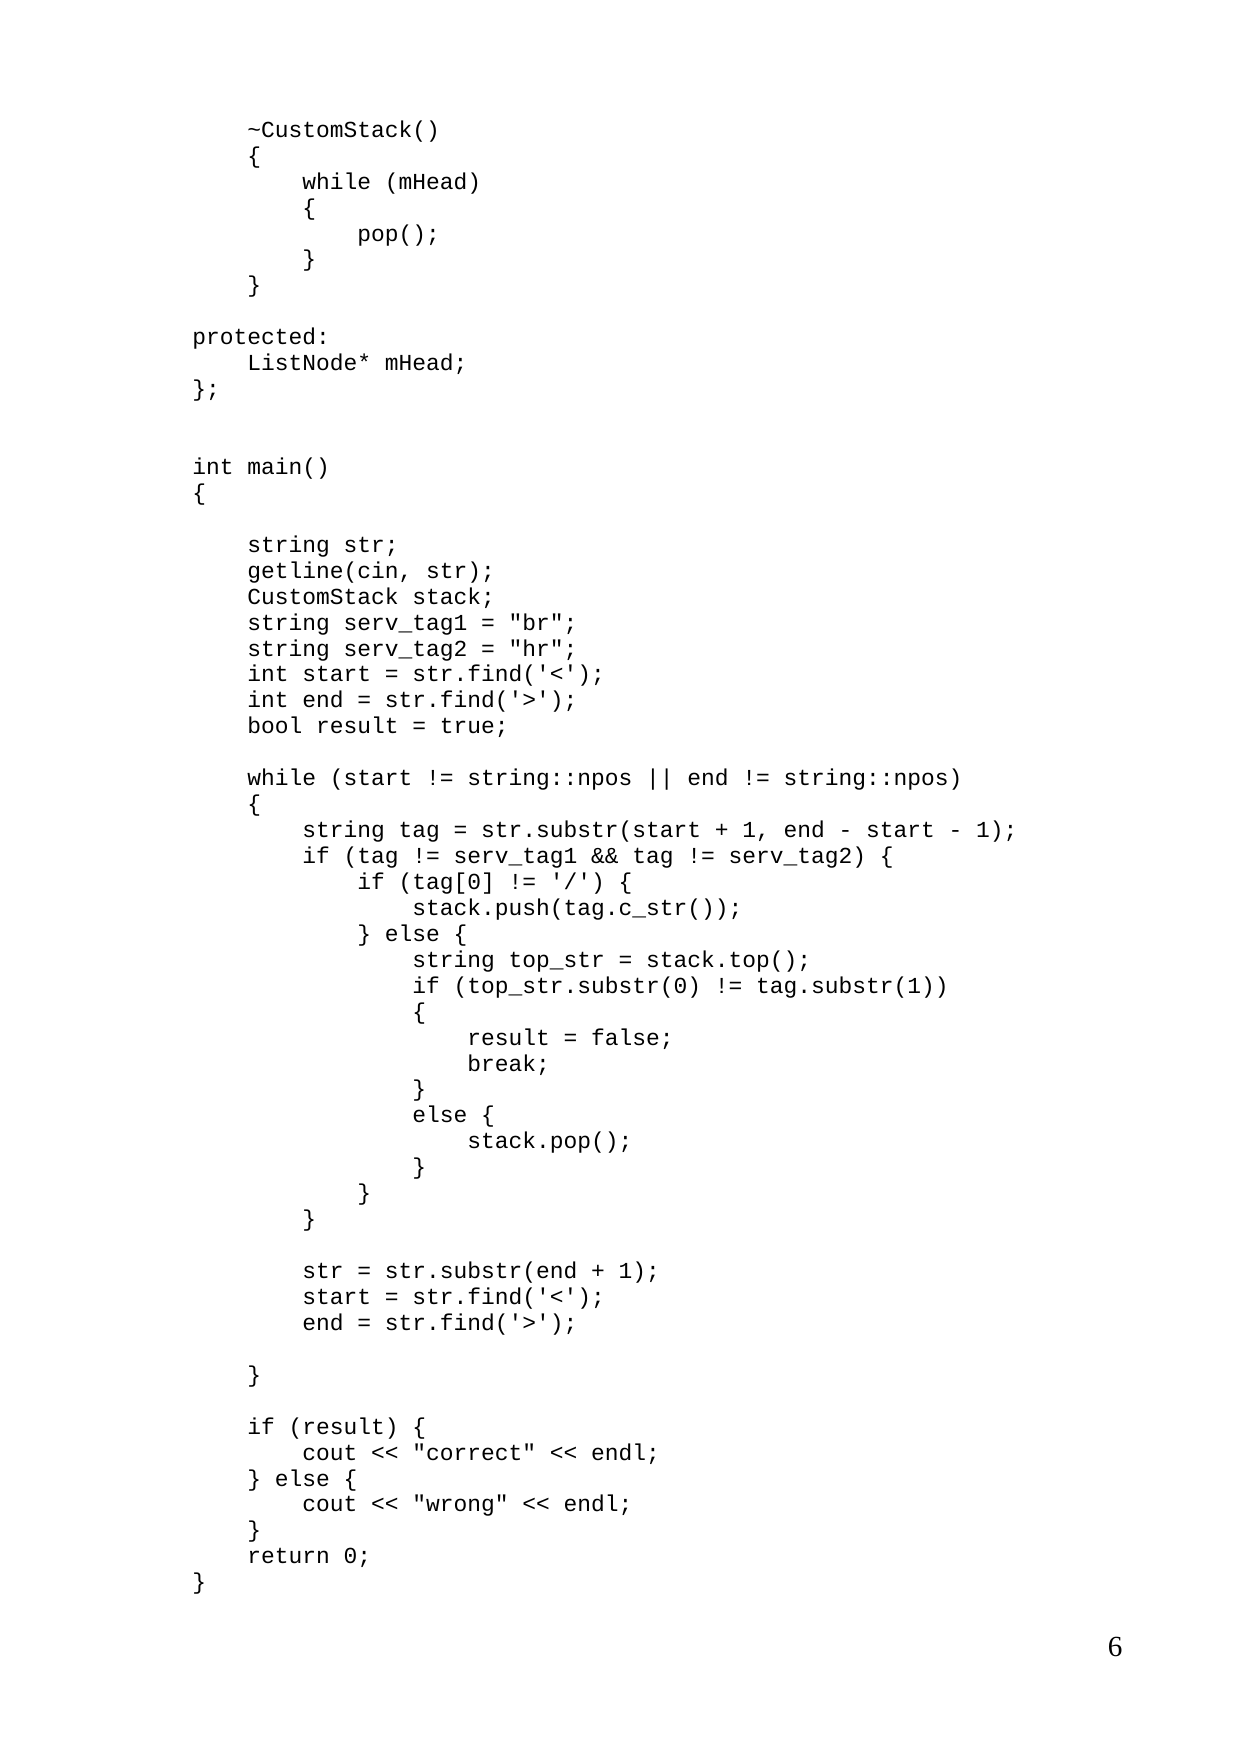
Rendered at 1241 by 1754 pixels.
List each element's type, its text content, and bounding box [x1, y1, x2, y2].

text getline(cin, str); [118, 559, 1122, 585]
text bool result = true; [118, 715, 1122, 741]
text if (tag != serv_tag1 && tag != serv_tag2) { [118, 844, 1122, 870]
text stack.pop(); [118, 1130, 1122, 1156]
text } [118, 1182, 1122, 1207]
text } [118, 1363, 1122, 1389]
text } [118, 1207, 1122, 1233]
text pop(); [118, 222, 1122, 248]
text } [118, 1519, 1122, 1545]
text { [118, 196, 1122, 222]
text string str; [118, 533, 1122, 559]
text { [118, 1000, 1122, 1026]
text }; [118, 377, 1122, 403]
text string tag = str.substr(start + 1, end - start - 1); [118, 818, 1122, 844]
text ListNode* mHead; [118, 352, 1122, 377]
text end = str.find('>'); [118, 1311, 1122, 1337]
text cout << "correct" << endl; [118, 1441, 1122, 1467]
text while (start != string::npos || end != string::npos) [118, 767, 1122, 792]
text cout << "wrong" << endl; [118, 1493, 1122, 1519]
text } [118, 274, 1122, 300]
text int start = str.find('<'); [118, 663, 1122, 689]
text string top_str = stack.top(); [118, 948, 1122, 974]
text int end = str.find('>'); [118, 689, 1122, 715]
text } else { [118, 1467, 1122, 1493]
text } [118, 248, 1122, 274]
text { [118, 481, 1122, 507]
text start = str.find('<'); [118, 1285, 1122, 1311]
text break; [118, 1052, 1122, 1078]
text return 0; [118, 1545, 1122, 1571]
text result = false; [118, 1026, 1122, 1052]
text stack.push(tag.c_str()); [118, 896, 1122, 922]
text ~CustomStack() [118, 118, 1122, 144]
text if (top_str.substr(0) != tag.substr(1)) [118, 974, 1122, 1000]
text } [118, 1078, 1122, 1104]
text } else { [118, 922, 1122, 948]
text if (tag[0] != '/') { [118, 870, 1122, 896]
text int main() [118, 455, 1122, 481]
text string serv_tag1 = "br"; [118, 611, 1122, 637]
text protected: [118, 326, 1122, 352]
text CustomStack stack; [118, 585, 1122, 611]
text else { [118, 1104, 1122, 1130]
text while (mHead) [118, 170, 1122, 196]
text if (result) { [118, 1415, 1122, 1441]
text { [118, 144, 1122, 170]
text } [118, 1156, 1122, 1182]
text str = str.substr(end + 1); [118, 1259, 1122, 1285]
text } [118, 1571, 1122, 1597]
text string serv_tag2 = "hr"; [118, 637, 1122, 663]
text { [118, 792, 1122, 818]
